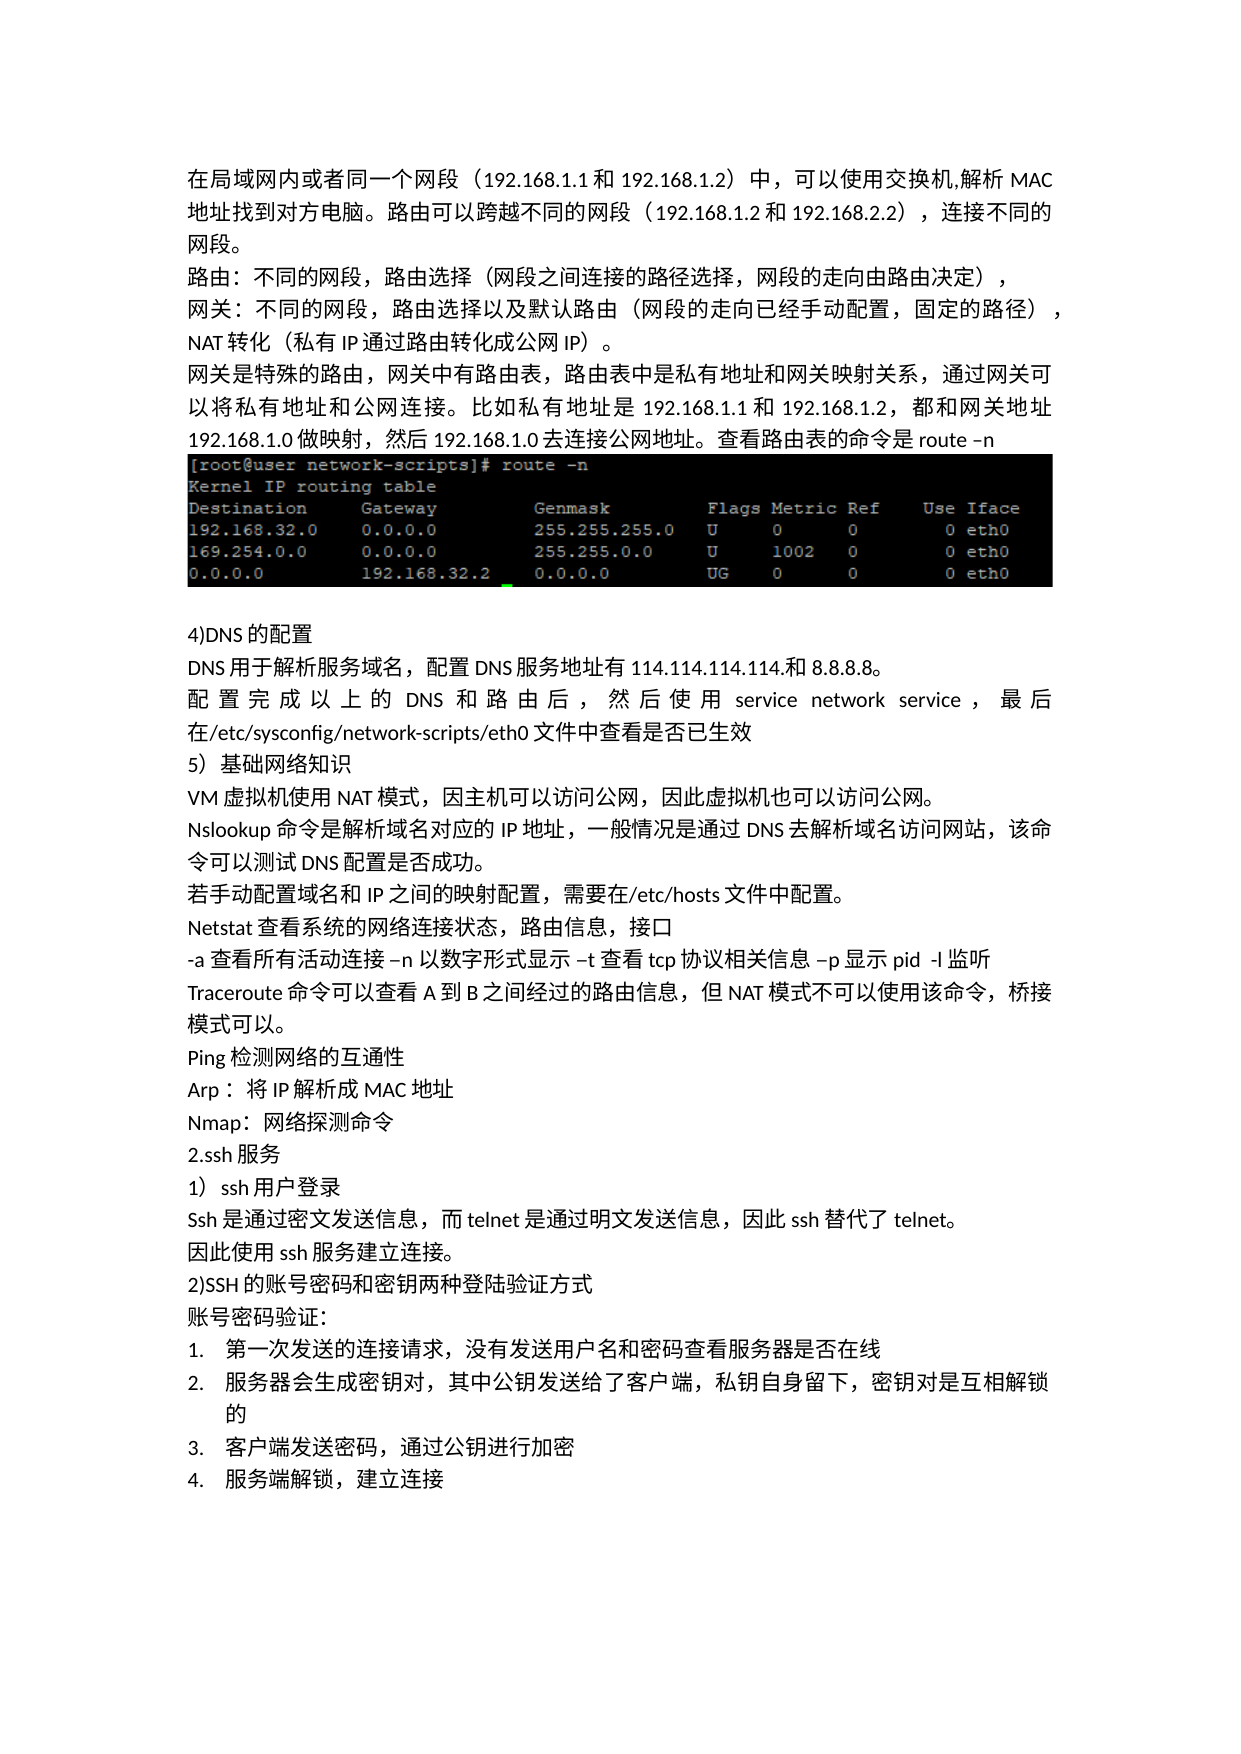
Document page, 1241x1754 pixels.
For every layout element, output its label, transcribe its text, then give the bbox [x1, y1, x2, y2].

text 配置完成以上的DNS和路由后，然后使用service network service，最后在/etc/sysconfig/network-scripts/eth0文件中查看是否已生效 [187, 682, 1053, 747]
text Arp ：将IP解析成MAC地址 [187, 1072, 1053, 1104]
text VM虚拟机使用NAT模式，因主机可以访问公网，因此虚拟机也可以访问公网。 [187, 779, 1053, 812]
text 若手动配置域名和IP之间的映射配置，需要在/etc/hosts文件中配置。 [187, 877, 1053, 909]
text 4)DNS的配置 DNS用于解析服务域名，配置DNS服务地址有114.114.114.114.和8.8.8.8。 [187, 617, 1053, 682]
list 服务端解锁，建立连接 [187, 1462, 1053, 1494]
text -a 查看所有活动连接 –n 以数字形式显示 –t 查看tcp协议相关信息 –p 显示pid -l 监听 [187, 942, 1053, 974]
picture [187, 454, 1053, 587]
text 因此使用ssh服务建立连接。 [187, 1234, 1053, 1267]
text Nslookup 命令是解析域名对应的IP地址，一般情况是通过DNS去解析域名访问网站，该命令可以测试DNS配置是否成功。 [187, 812, 1053, 877]
text 2.ssh服务 [187, 1137, 1053, 1169]
list 第一次发送的连接请求，没有发送用户名和密码查看服务器是否在线 [187, 1332, 1053, 1364]
text Ping 检测网络的互通性 [187, 1039, 1053, 1072]
text 网关：不同的网段，路由选择以及默认路由（网段的走向已经手动配置，固定的路径），NAT转化（私有IP通过路由转化成公网IP）。 [187, 292, 1053, 357]
text 2)SSH的账号密码和密钥两种登陆验证方式 [187, 1267, 1053, 1299]
list 服务器会生成密钥对，其中公钥发送给了客户端，私钥自身留下，密钥对是互相解锁的 [187, 1364, 1053, 1429]
text Nmap：网络探测命令 [187, 1104, 1053, 1137]
text Ssh是通过密文发送信息，而telnet是通过明文发送信息，因此ssh替代了telnet。 [187, 1202, 1053, 1234]
text 网关是特殊的路由，网关中有路由表，路由表中是私有地址和网关映射关系，通过网关可以将私有地址和公网连接。比如私有地址是192.168.1.1和192.168.1.2，都和网关地址192.168.1.0做映射，然后192.168.1.0去连接公网地址。查看路由表的命令是route –n [187, 357, 1053, 454]
text 1）ssh用户登录 [187, 1169, 1053, 1202]
text 5）基础网络知识 [187, 747, 1053, 779]
text Traceroute命令可以查看A到B之间经过的路由信息，但NAT模式不可以使用该命令，桥接模式可以。 [187, 974, 1053, 1039]
text Netstat 查看系统的网络连接状态，路由信息，接口 [187, 909, 1053, 942]
text 路由：不同的网段，路由选择（网段之间连接的路径选择，网段的走向由路由决定）， [187, 259, 1053, 292]
text 在局域网内或者同一个网段（192.168.1.1和192.168.1.2）中，可以使用交换机,解析MAC地址找到对方电脑。路由可以跨越不同的网段（192.168.1.2和192.168.2.2），连接不同的网段。 [187, 162, 1053, 259]
text 账号密码验证： [187, 1299, 1053, 1332]
list 客户端发送密码，通过公钥进行加密 [187, 1429, 1053, 1462]
